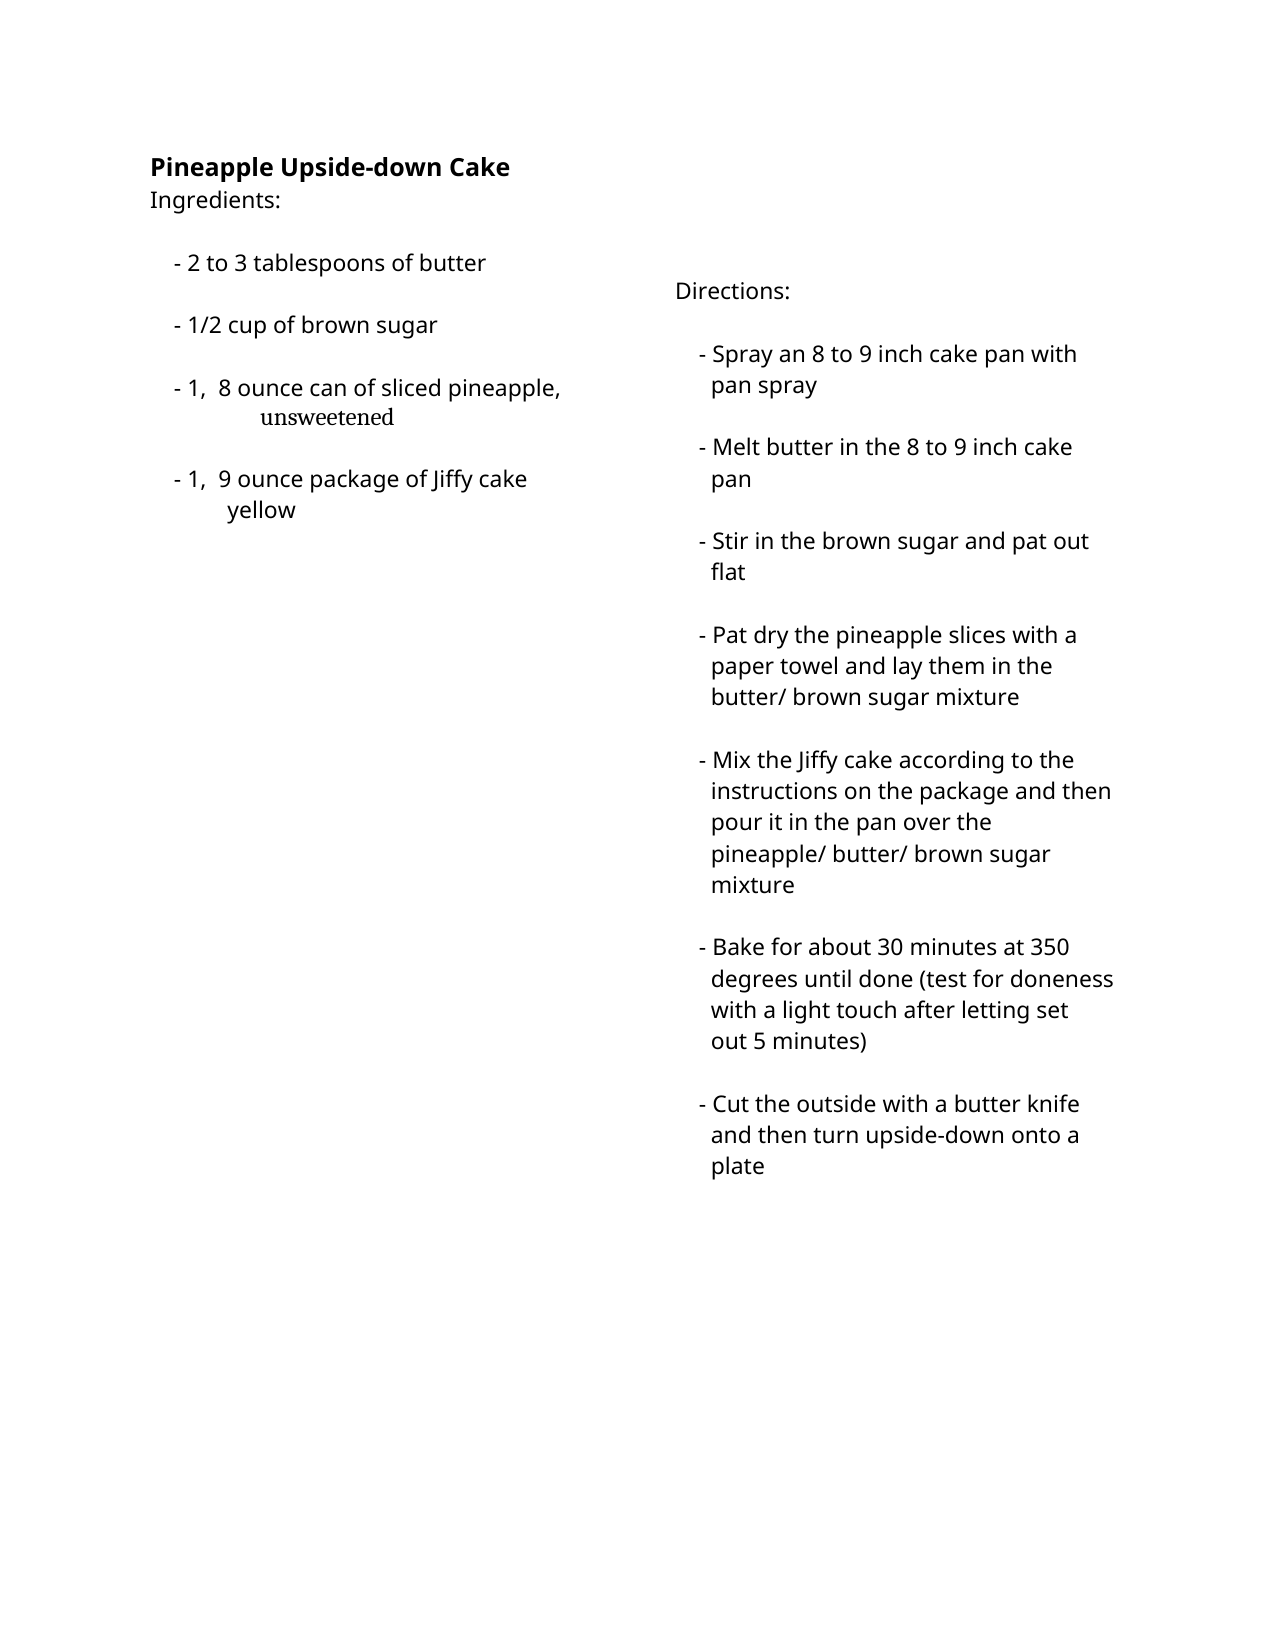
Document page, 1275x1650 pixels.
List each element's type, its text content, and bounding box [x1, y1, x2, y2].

text paper towel and lay them in the [675, 650, 1125, 681]
text - 1, 9 ounce package of Jiffy cake [150, 463, 600, 494]
text Pineapple Upside-down Cake [150, 150, 600, 184]
text out 5 minutes) [675, 1025, 1125, 1056]
text - 1, 8 ounce can of sliced pineapple, [150, 372, 600, 403]
text plate [675, 1150, 1125, 1181]
text butter/ brown sugar mixture [675, 681, 1125, 712]
text - Bake for about 30 minutes at 350 [675, 931, 1125, 962]
text - Melt butter in the 8 to 9 inch cake [675, 431, 1125, 462]
text degrees until done (test for doneness [675, 962, 1125, 994]
text pour it in the pan over the [675, 806, 1125, 837]
text with a light touch after letting set [675, 994, 1125, 1025]
text Ingredients: [150, 184, 600, 215]
text - Mix the Jiffy cake according to the [675, 744, 1125, 775]
text and then turn upside-down onto a [675, 1119, 1125, 1150]
text pan [675, 462, 1125, 494]
text Directions: [675, 275, 1125, 306]
text mixture [675, 869, 1125, 900]
text unsweetened [150, 403, 600, 432]
text instructions on the package and then [675, 775, 1125, 806]
text pineapple/ butter/ brown sugar [675, 837, 1125, 869]
text - 1/2 cup of brown sugar [150, 309, 600, 340]
text yellow [150, 494, 600, 525]
text - 2 to 3 tablespoons of butter [150, 247, 600, 278]
text flat [675, 556, 1125, 587]
text - Cut the outside with a butter knife [675, 1087, 1125, 1119]
text pan spray [675, 369, 1125, 400]
text - Stir in the brown sugar and pat out [675, 525, 1125, 556]
text - Pat dry the pineapple slices with a [675, 619, 1125, 650]
text - Spray an 8 to 9 inch cake pan with [675, 337, 1125, 369]
